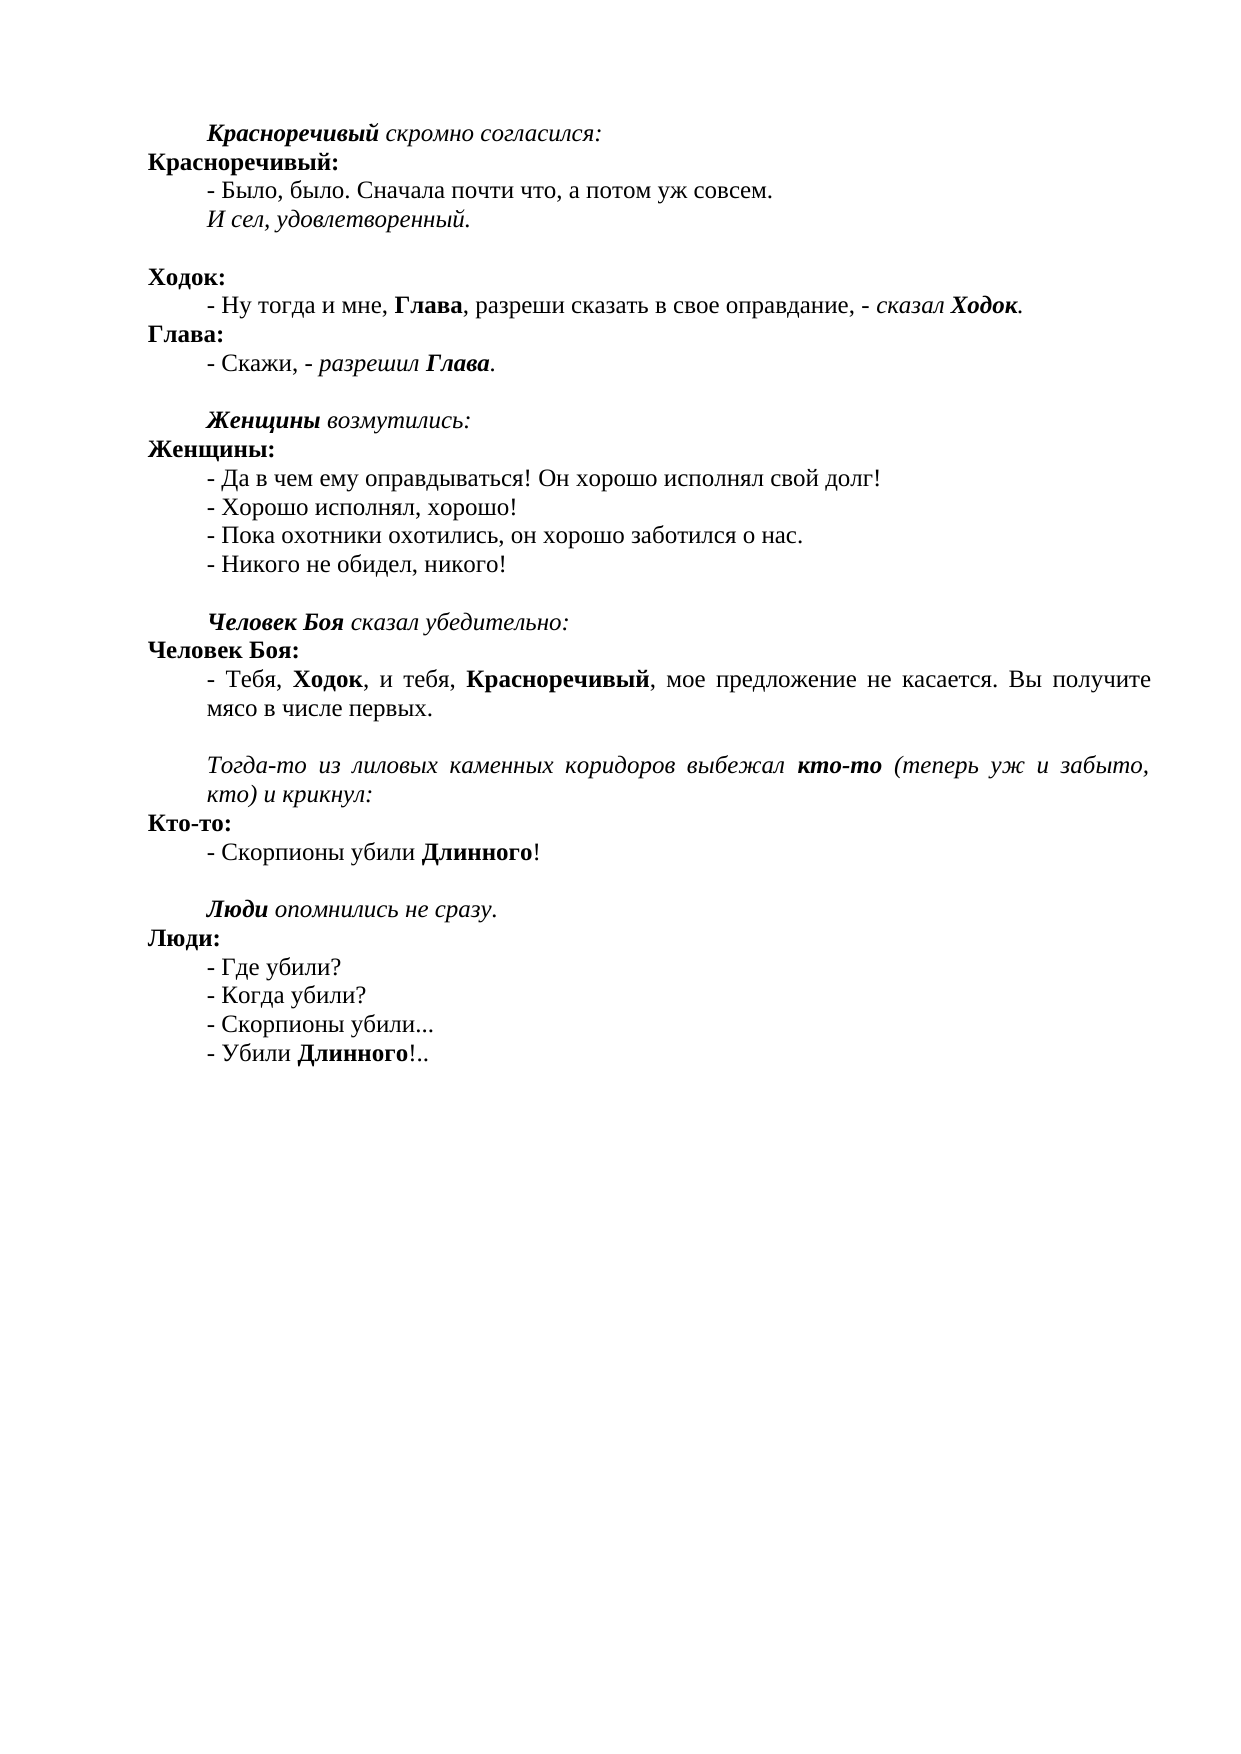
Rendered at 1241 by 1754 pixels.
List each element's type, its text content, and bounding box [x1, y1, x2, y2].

text Ходок: [148, 262, 1152, 291]
text - Никого не обидел, никого! [148, 549, 1152, 578]
text - Скорпионы убили... [148, 1009, 1152, 1038]
text - Когда убили? [148, 981, 1152, 1009]
text - Где убили? [148, 952, 1152, 981]
text Глава: [148, 319, 1152, 348]
text Люди опомнились не сразу. [148, 894, 1152, 923]
text И сел, удовлетворенный. [148, 204, 1152, 233]
text - Да в чем ему оправдываться! Он хорошо исполнял свой долг! [148, 463, 1152, 492]
text Кто-то: [148, 808, 1152, 837]
text Женщины возмутились: [148, 406, 1152, 434]
text Женщины: [148, 434, 1152, 463]
text - Пока охотники охотились, он хорошо заботился о нас. [148, 521, 1152, 549]
text Человек Боя: [148, 636, 1152, 664]
text - Тебя, Ходок, и тебя, Красноречивый, мое предложение не касается. Вы получите мясо в числе первых. [207, 664, 1152, 722]
text - Скорпионы убили Длинного! [148, 837, 1152, 866]
text Тогда-то из лиловых каменных коридоров выбежал кто-то (теперь уж и забыто, кто) и крикнул: [207, 751, 1152, 808]
text Красноречивый скромно согласился: [148, 118, 1152, 147]
text Люди: [148, 923, 1152, 952]
text - Ну тогда и мне, Глава, разреши сказать в свое оправдание, - сказал Ходок. [148, 291, 1152, 319]
text - Убили Длинного!.. [148, 1038, 1152, 1067]
text Человек Боя сказал убедительно: [148, 607, 1152, 636]
text - Хорошо исполнял, хорошо! [148, 492, 1152, 521]
text Красноречивый: [148, 147, 1152, 176]
text - Скажи, - разрешил Глава. [148, 348, 1152, 377]
text - Было, было. Сначала почти что, а потом уж совсем. [148, 176, 1152, 204]
